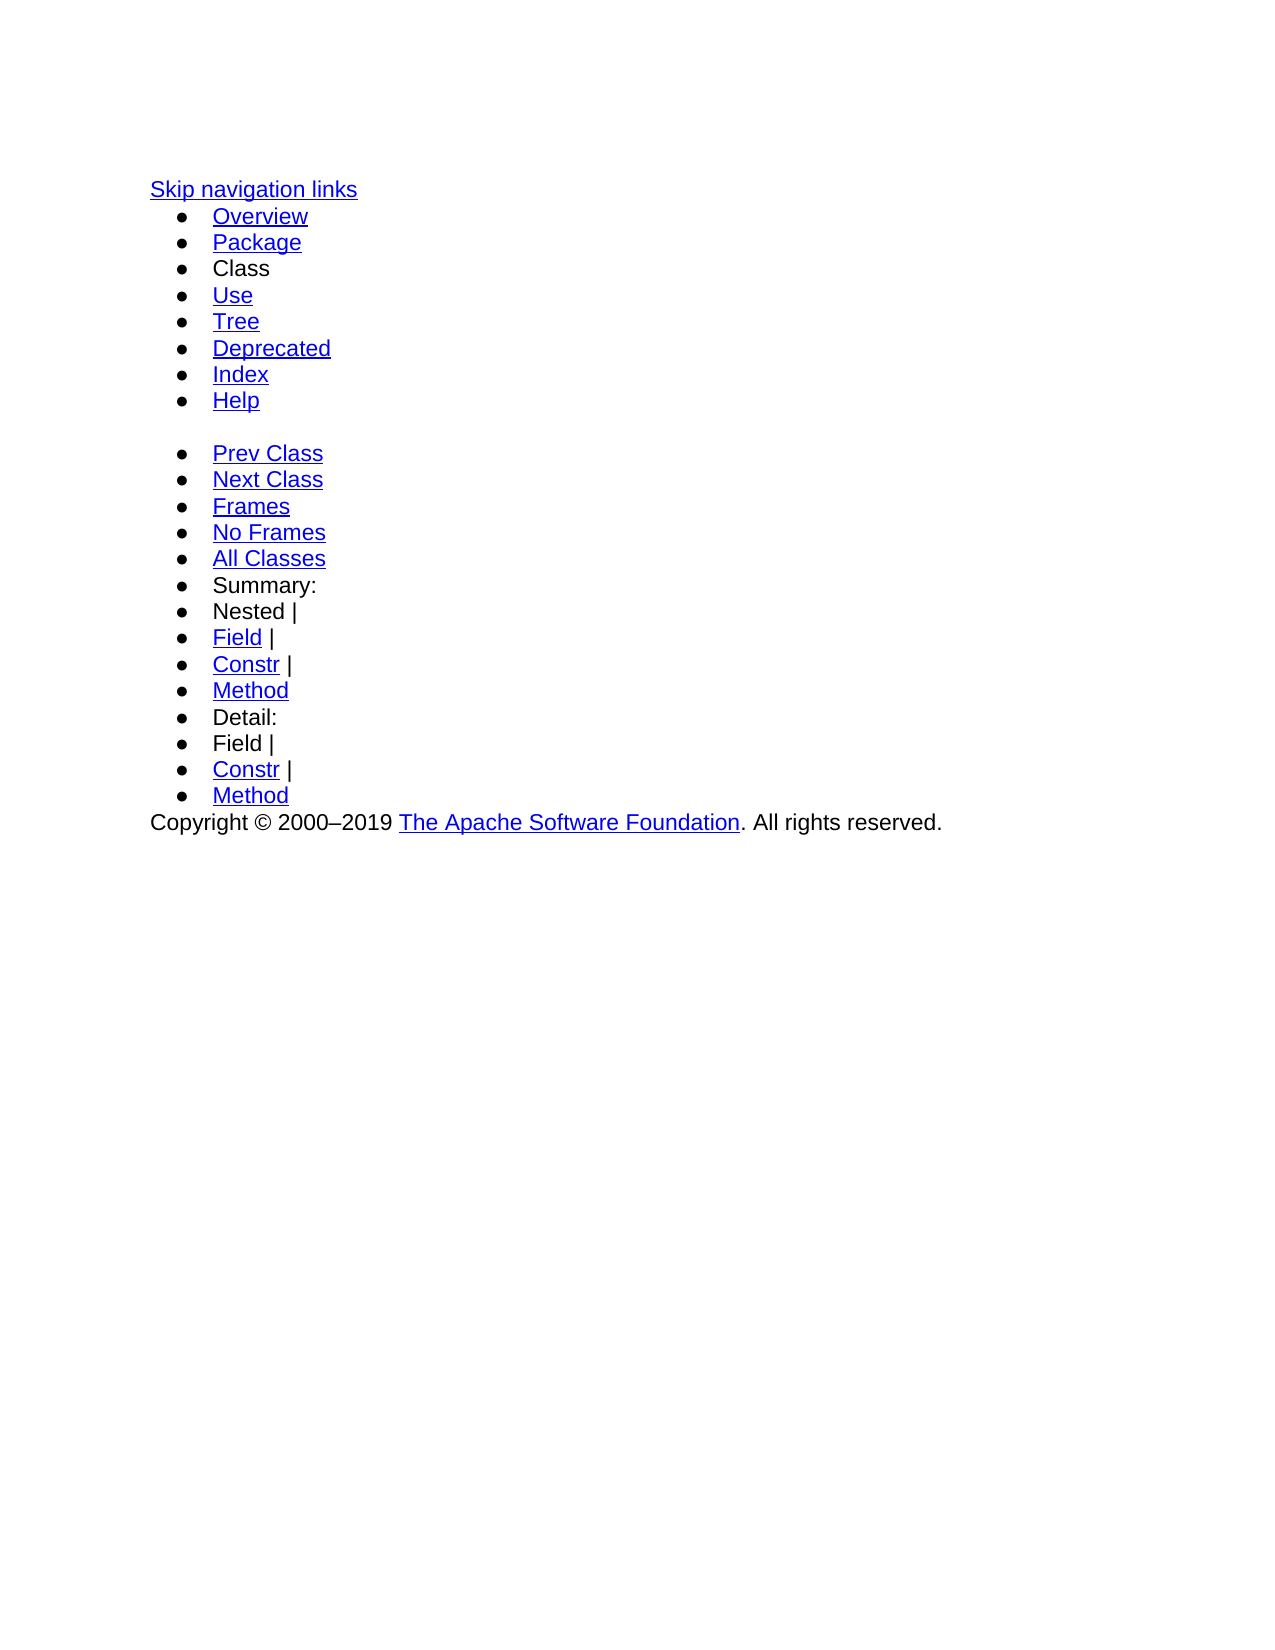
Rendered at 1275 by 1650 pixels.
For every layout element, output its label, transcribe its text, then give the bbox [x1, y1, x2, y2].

list Index [175, 361, 1125, 387]
list Method [175, 782, 1125, 809]
list Next Class [175, 466, 1125, 493]
list No Frames [175, 519, 1125, 545]
list Detail: [175, 703, 1125, 730]
text Copyright © 2000–2019 The Apache Software Foundation. All rights reserved. [150, 809, 1125, 835]
list Package [175, 229, 1125, 255]
list Use [175, 282, 1125, 308]
list Constr | [175, 651, 1125, 677]
list Method [175, 677, 1125, 703]
list Tree [175, 308, 1125, 334]
list Help [175, 387, 1125, 413]
list Deprecated [175, 334, 1125, 361]
list Field | [175, 730, 1125, 756]
list Class [175, 255, 1125, 282]
list Frames [175, 493, 1125, 519]
list Field | [175, 624, 1125, 651]
text Skip navigation links [150, 176, 1125, 203]
list Nested | [175, 598, 1125, 624]
list Overview [175, 203, 1125, 229]
list Prev Class [175, 440, 1125, 466]
list Constr | [175, 756, 1125, 782]
list Summary: [175, 572, 1125, 598]
list All Classes [175, 545, 1125, 572]
